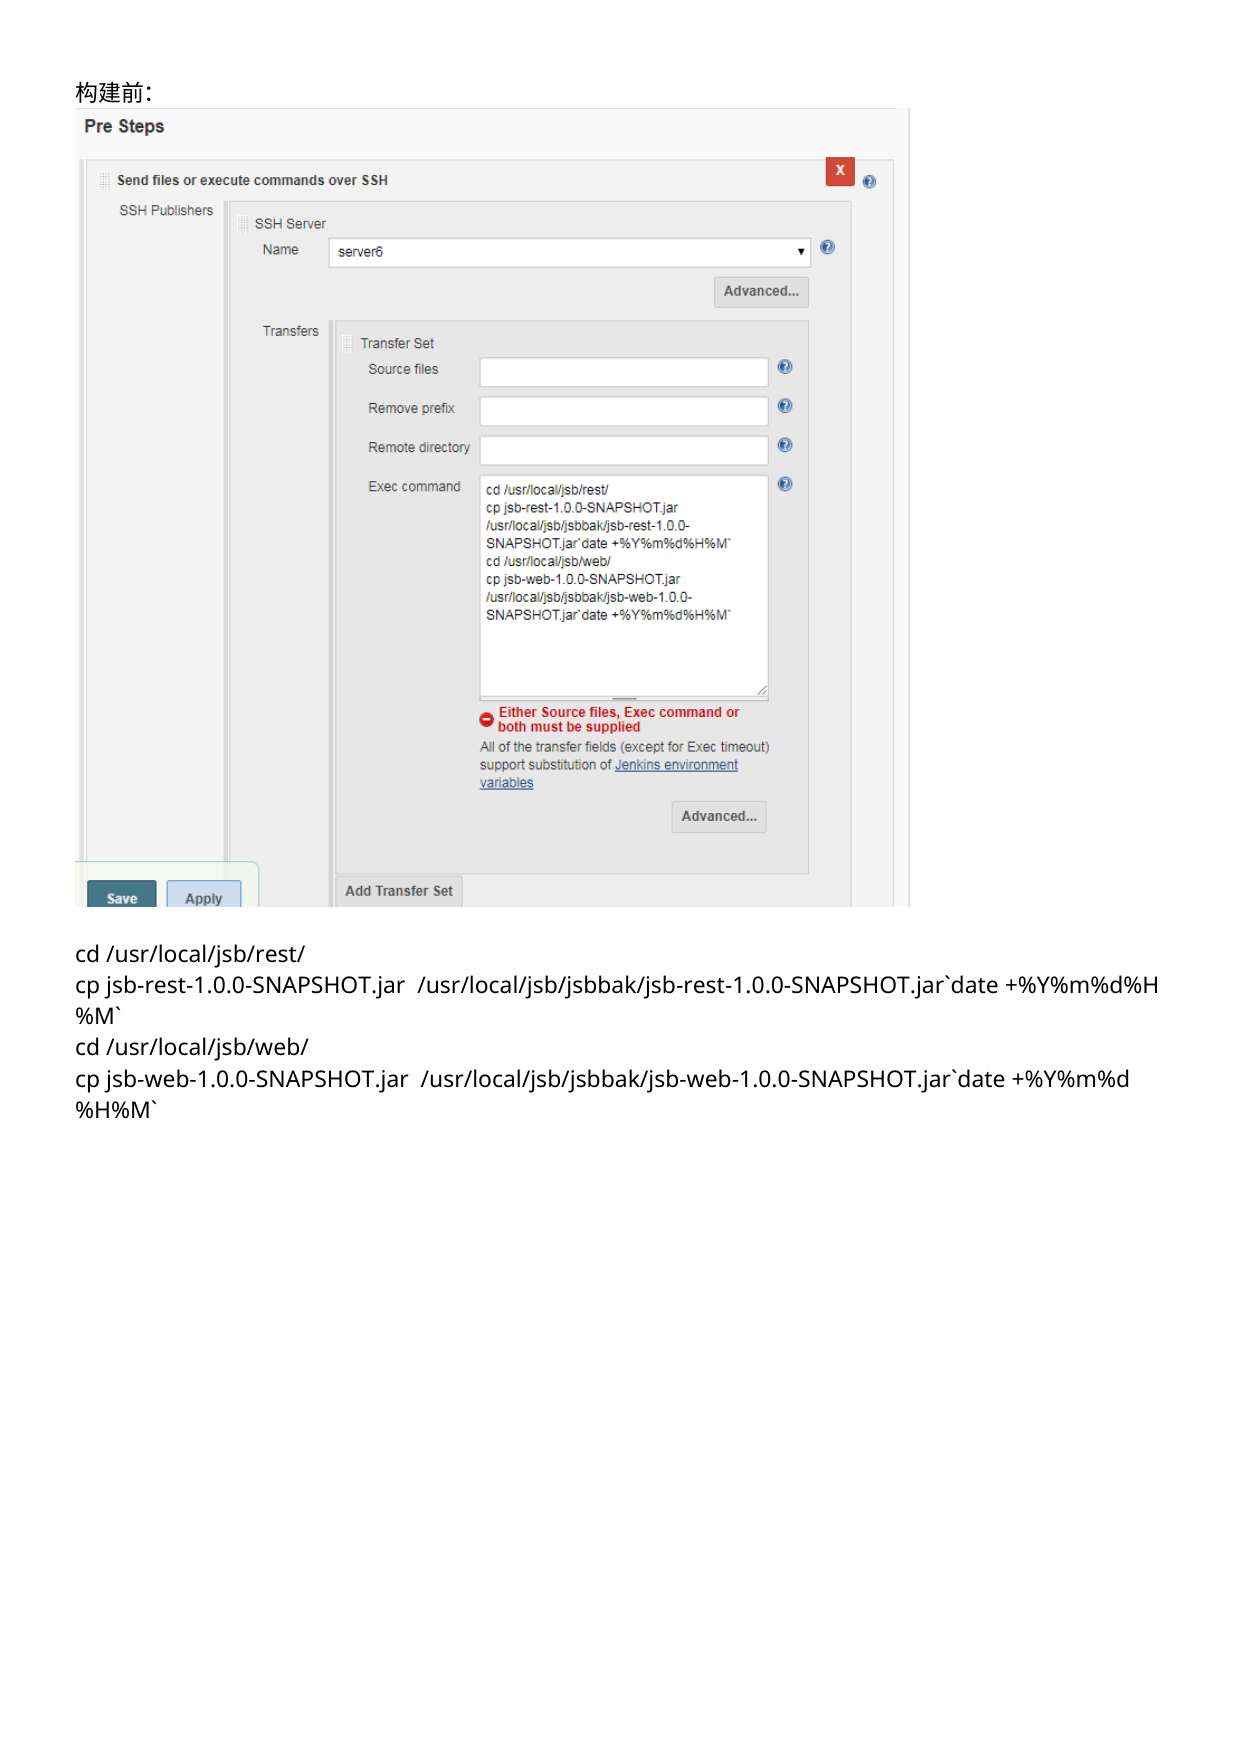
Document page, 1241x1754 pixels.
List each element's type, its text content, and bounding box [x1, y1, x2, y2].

text cd /usr/local/jsb/rest/ [75, 938, 1165, 969]
text cp jsb-web-1.0.0-SNAPSHOT.jar /usr/local/jsb/jsbbak/jsb-web-1.0.0-SNAPSHOT.jar`date +%Y%m%d%H%M` [75, 1063, 1165, 1125]
text 构建前： [75, 75, 1165, 108]
text cd /usr/local/jsb/web/ [75, 1031, 1165, 1063]
picture [75, 108, 941, 907]
text cp jsb-rest-1.0.0-SNAPSHOT.jar /usr/local/jsb/jsbbak/jsb-rest-1.0.0-SNAPSHOT.jar`date +%Y%m%d%H%M` [75, 969, 1165, 1031]
